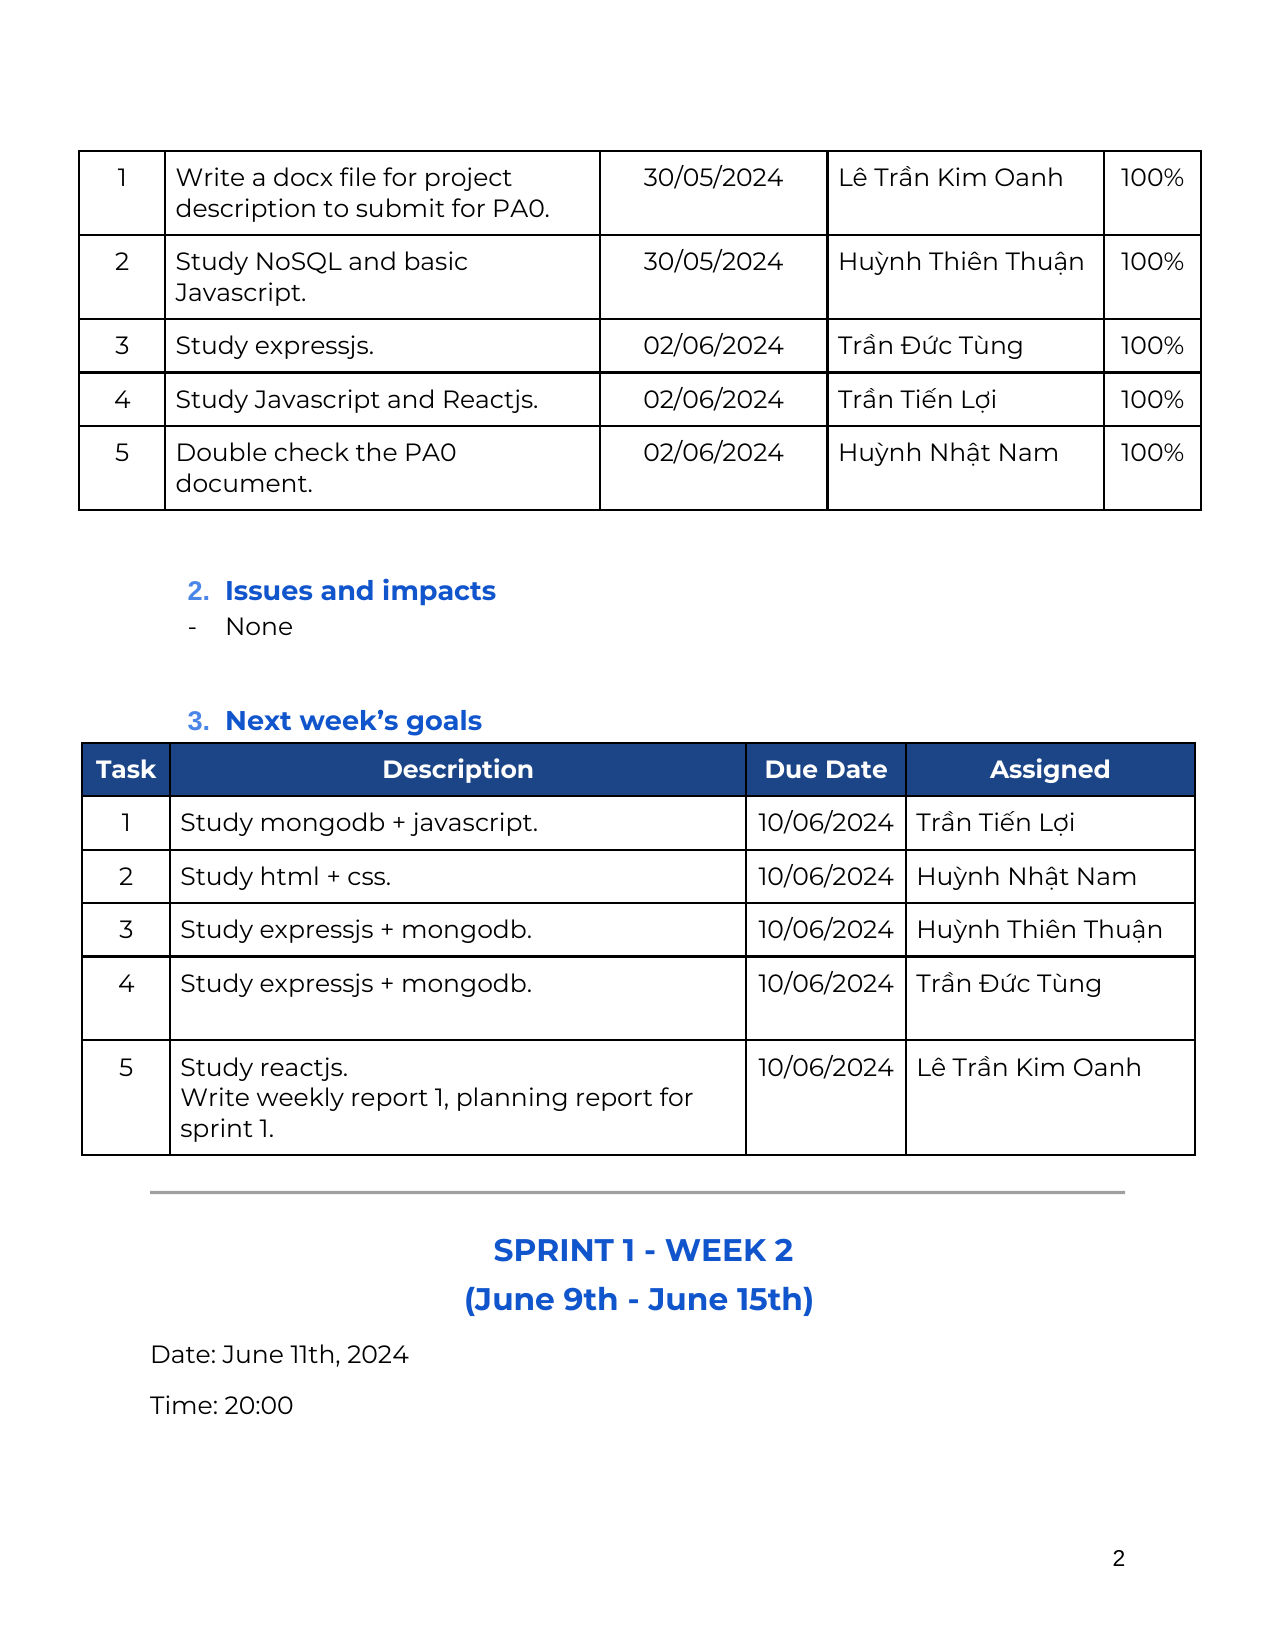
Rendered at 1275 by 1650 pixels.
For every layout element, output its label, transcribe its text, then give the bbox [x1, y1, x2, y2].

table_header Assigned [907, 744, 1194, 795]
table_cell Huỳnh Nhật Nam [829, 427, 1103, 509]
table_cell Trần Đức Tùng [829, 320, 1103, 371]
table_cell Huỳnh Thiên Thuận [907, 904, 1194, 955]
table_cell 30/05/2024 [601, 236, 826, 318]
table_cell Study expressjs. [166, 320, 599, 371]
table_cell Study mongodb + javascript. [171, 797, 745, 848]
table_cell 4 [80, 374, 164, 425]
table_cell 10/06/2024 [747, 797, 905, 848]
table_cell Huỳnh Thiên Thuận [829, 236, 1103, 318]
table_header Due Date [747, 744, 905, 795]
title SPRINT 1 - WEEK 2 [150, 1232, 1128, 1270]
table_cell 10/06/2024 [747, 851, 905, 902]
table_cell Trần Tiến Lợi [907, 797, 1194, 848]
table_cell Lê Trần Kim Oanh [829, 152, 1103, 234]
subtitle Time: 20:00 [150, 1390, 1128, 1421]
table_cell 100% [1105, 152, 1200, 234]
table_cell 5 [83, 1041, 169, 1154]
list None [187, 612, 1125, 642]
table_cell 02/06/2024 [601, 320, 826, 371]
table_cell 1 [83, 797, 169, 848]
table_cell 10/06/2024 [747, 904, 905, 955]
table_cell Write a docx file for project description to submit for PA0. [166, 152, 599, 234]
table_cell 4 [83, 958, 169, 1039]
table_cell Study html + css. [171, 851, 745, 902]
table_cell Trần Tiến Lợi [829, 374, 1103, 425]
table_cell Trần Đức Tùng [907, 958, 1194, 1039]
table_cell 100% [1105, 374, 1200, 425]
table_header Task [83, 744, 169, 795]
table_cell 10/06/2024 [747, 958, 905, 1039]
table_header Description [171, 744, 745, 795]
table_cell 02/06/2024 [601, 427, 826, 509]
table_cell Study expressjs + mongodb. [171, 904, 745, 955]
table_cell 2 [80, 236, 164, 318]
title (June 9th - June 15th) [150, 1280, 1128, 1318]
table_cell 3 [83, 904, 169, 955]
table_cell 100% [1105, 320, 1200, 371]
table_cell 2 [83, 851, 169, 902]
table_cell 100% [1105, 427, 1200, 509]
table_cell Study expressjs + mongodb. [171, 958, 745, 1039]
table_cell Study Javascript and Reactjs. [166, 374, 599, 425]
table_cell 1 [80, 152, 164, 234]
list Next week’s goals [187, 704, 1125, 737]
table_cell Study reactjs. Write weekly report 1, planning report for sprint 1. [171, 1041, 745, 1154]
list Issues and impacts [187, 574, 1125, 607]
table_cell Study NoSQL and basic Javascript. [166, 236, 599, 318]
table_cell 30/05/2024 [601, 152, 826, 234]
table_cell 10/06/2024 [747, 1041, 905, 1154]
table_cell Lê Trần Kim Oanh [907, 1041, 1194, 1154]
table_cell 100% [1105, 236, 1200, 318]
table_cell 3 [80, 320, 164, 371]
subtitle Date: June 11th, 2024 [150, 1339, 1128, 1369]
table_cell Huỳnh Nhật Nam [907, 851, 1194, 902]
table_cell 5 [80, 427, 164, 509]
table_cell Double check the PA0 document. [166, 427, 599, 509]
table_cell 02/06/2024 [601, 374, 826, 425]
